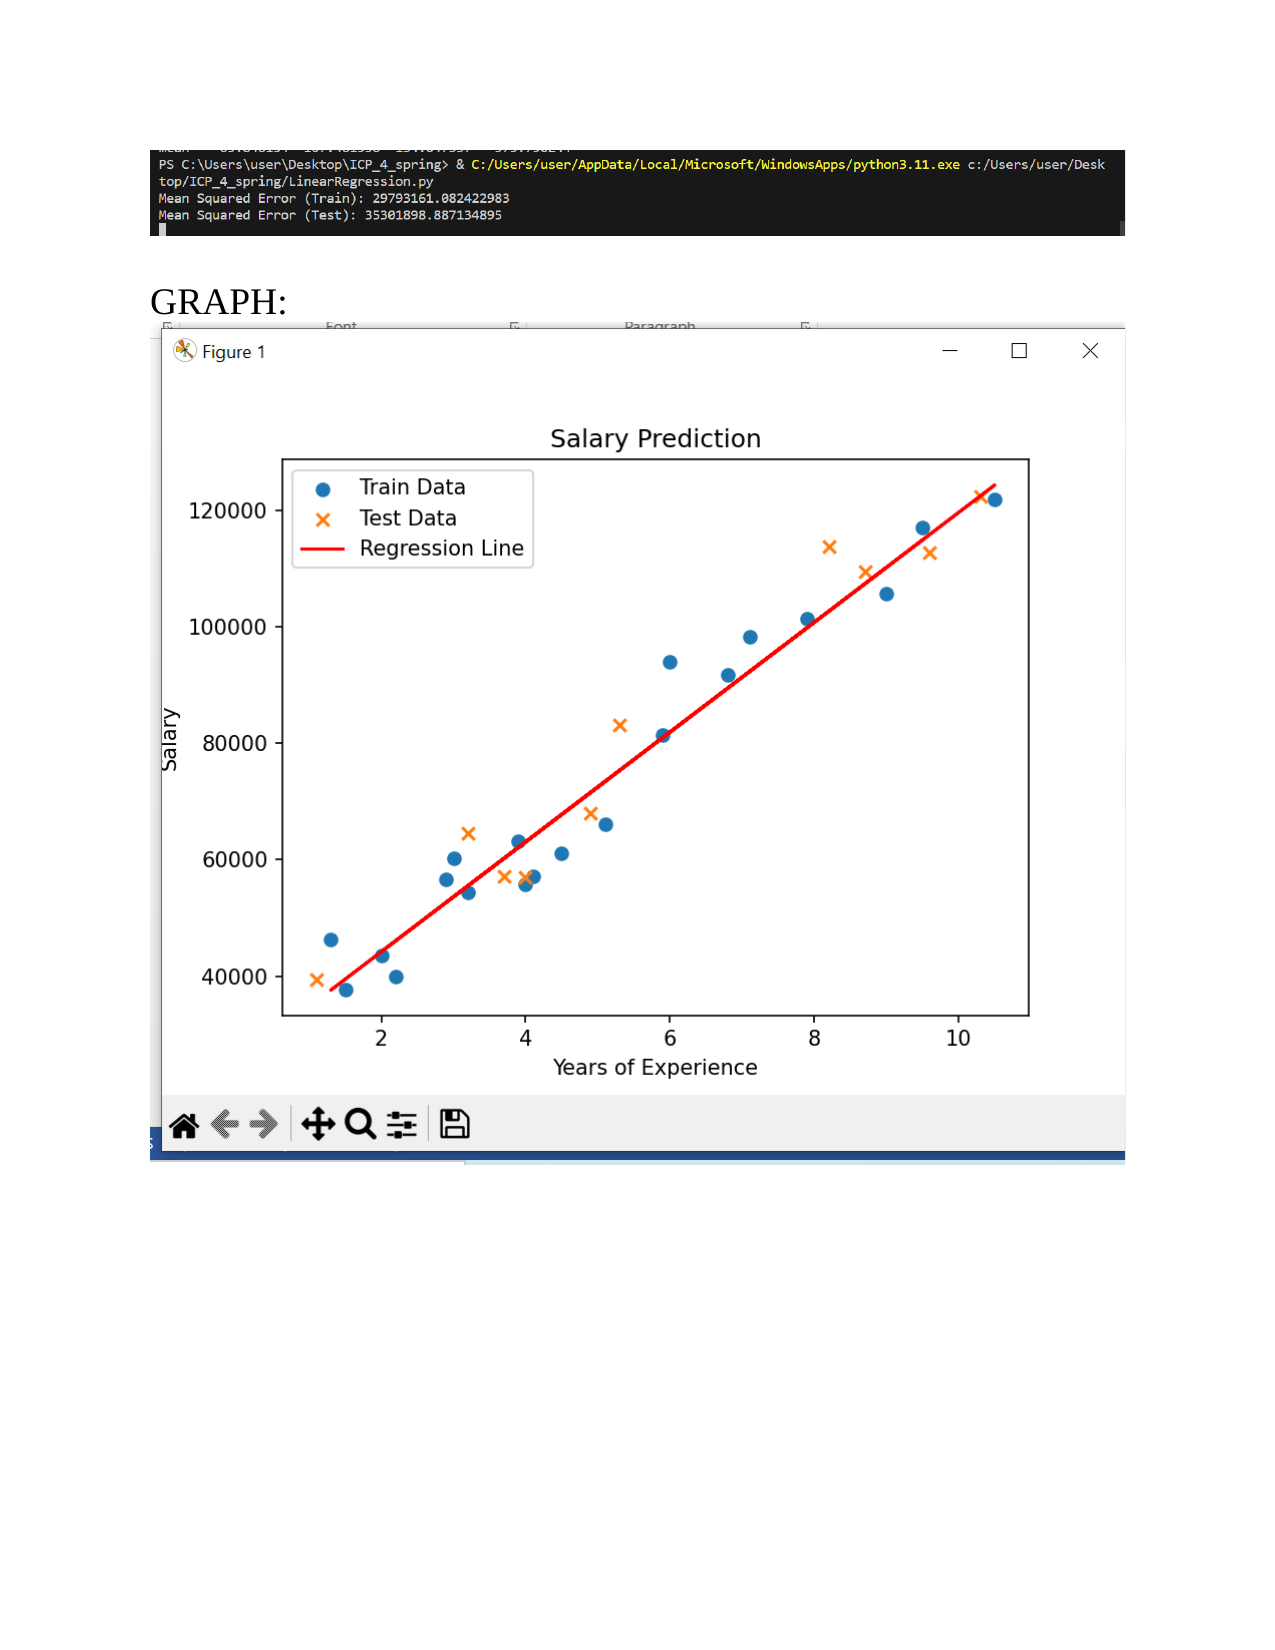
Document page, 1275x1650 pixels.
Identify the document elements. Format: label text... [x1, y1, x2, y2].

picture [150, 150, 1125, 236]
text GRAPH: [150, 279, 1125, 322]
picture [150, 322, 1125, 1165]
